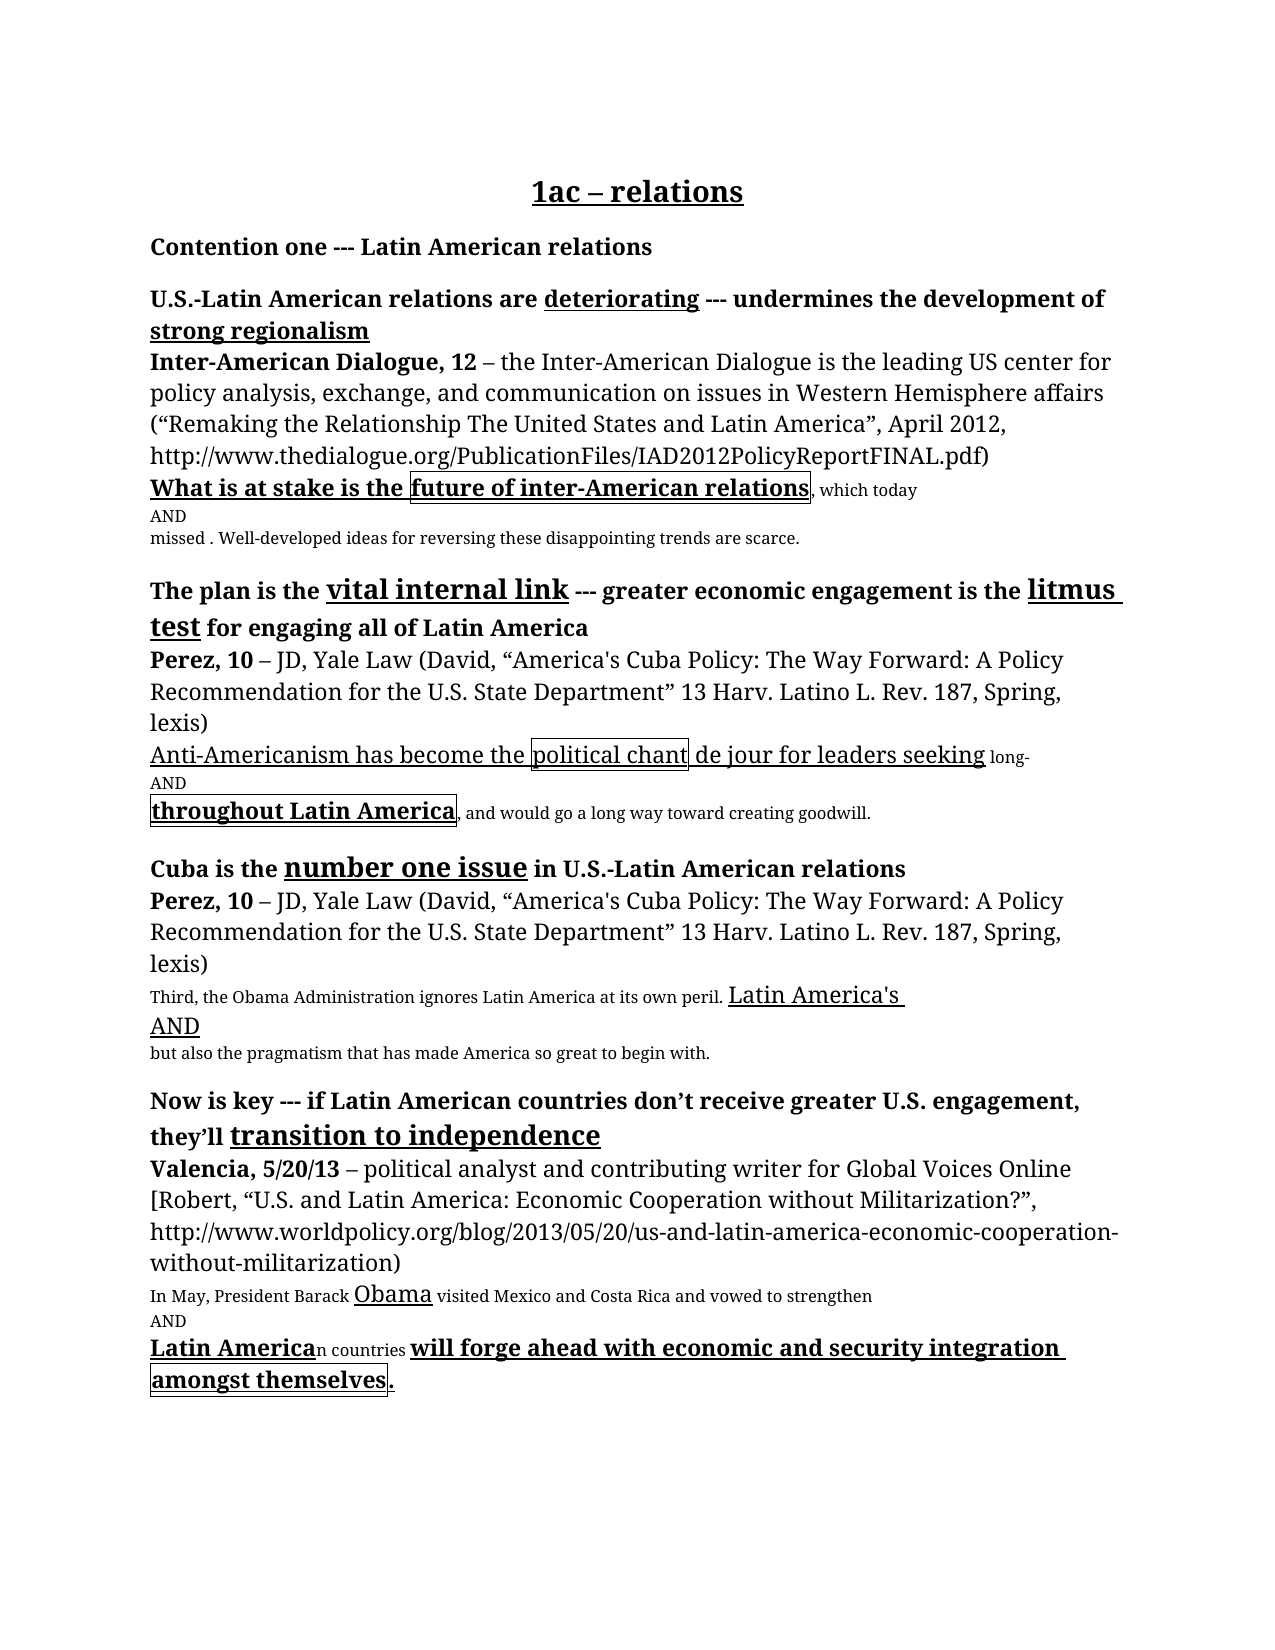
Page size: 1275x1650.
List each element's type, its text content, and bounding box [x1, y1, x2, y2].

text AND [150, 771, 1125, 794]
text AND [150, 1010, 1125, 1041]
text Third, the Obama Administration ignores Latin America at its own peril. Latin America's [150, 979, 1125, 1010]
subtitle The plan is the vital internal link --- greater economic engagement is the litmus test for engaging all of Latin America [150, 571, 1125, 644]
subtitle Cuba is the number one issue in U.S.-Latin American relations [150, 848, 1125, 885]
subtitle U.S.-Latin American relations are deteriorating --- undermines the development of strong regionalism [150, 283, 1125, 346]
text throughout Latin America, and would go a long way toward creating goodwill. [457, 794, 1125, 827]
text Latin American countries will forge ahead with economic and security integration amongst themselves. [150, 1332, 1125, 1397]
text What is at stake is the future of inter-American relations, which today [811, 471, 1125, 504]
text Inter-American Dialogue, 12 – the Inter-American Dialogue is the leading US center for policy analysis, exchange, and communication on issues in Western Hemisphere affairs (“Remaking the Relationship The United States and Latin America”, April 2012, http://www.thedialogue.org/PublicationFiles/IAD2012PolicyReportFINAL.pdf) [150, 346, 1125, 471]
subtitle Contention one --- Latin American relations [150, 231, 1125, 263]
text What is at stake is the future of inter-American relations, which today [150, 471, 410, 498]
text Perez, 10 – JD, Yale Law (David, “America's Cuba Policy: The Way Forward: A Policy Recommendation for the U.S. State Department” 13 Harv. Latino L. Rev. 187, Spring, lexis) [150, 885, 1125, 979]
text missed . Well-developed ideas for reversing these disappointing trends are scarce. [150, 527, 1125, 550]
text AND [150, 504, 1125, 527]
text Anti-Americanism has become the political chant de jour for leaders seeking long- [150, 738, 531, 765]
text Anti-Americanism has become the political chant de jour for leaders seeking long- [689, 738, 1125, 771]
text but also the pragmatism that has made America so great to begin with. [150, 1041, 1125, 1064]
text throughout Latin America, and would go a long way toward creating goodwill. [151, 795, 456, 821]
subtitle 1ac – relations [150, 171, 1125, 211]
text Perez, 10 – JD, Yale Law (David, “America's Cuba Policy: The Way Forward: A Policy Recommendation for the U.S. State Department” 13 Harv. Latino L. Rev. 187, Spring, lexis) [150, 644, 1125, 738]
text Valencia, 5/20/13 – political analyst and contributing writer for Global Voices Online [Robert, “U.S. and Latin America: Economic Cooperation without Militarization?”, http://www.worldpolicy.org/blog/2013/05/20/us-and-latin-america-economic-cooperation-without-militarization) [150, 1153, 1125, 1278]
subtitle Now is key --- if Latin American countries don’t receive greater U.S. engagement, they’ll transition to independence [150, 1085, 1125, 1153]
text AND [150, 1309, 1125, 1332]
text What is at stake is the future of inter-American relations, which today [411, 472, 810, 503]
text In May, President Barack Obama visited Mexico and Costa Rica and vowed to strengthen [150, 1278, 1125, 1309]
